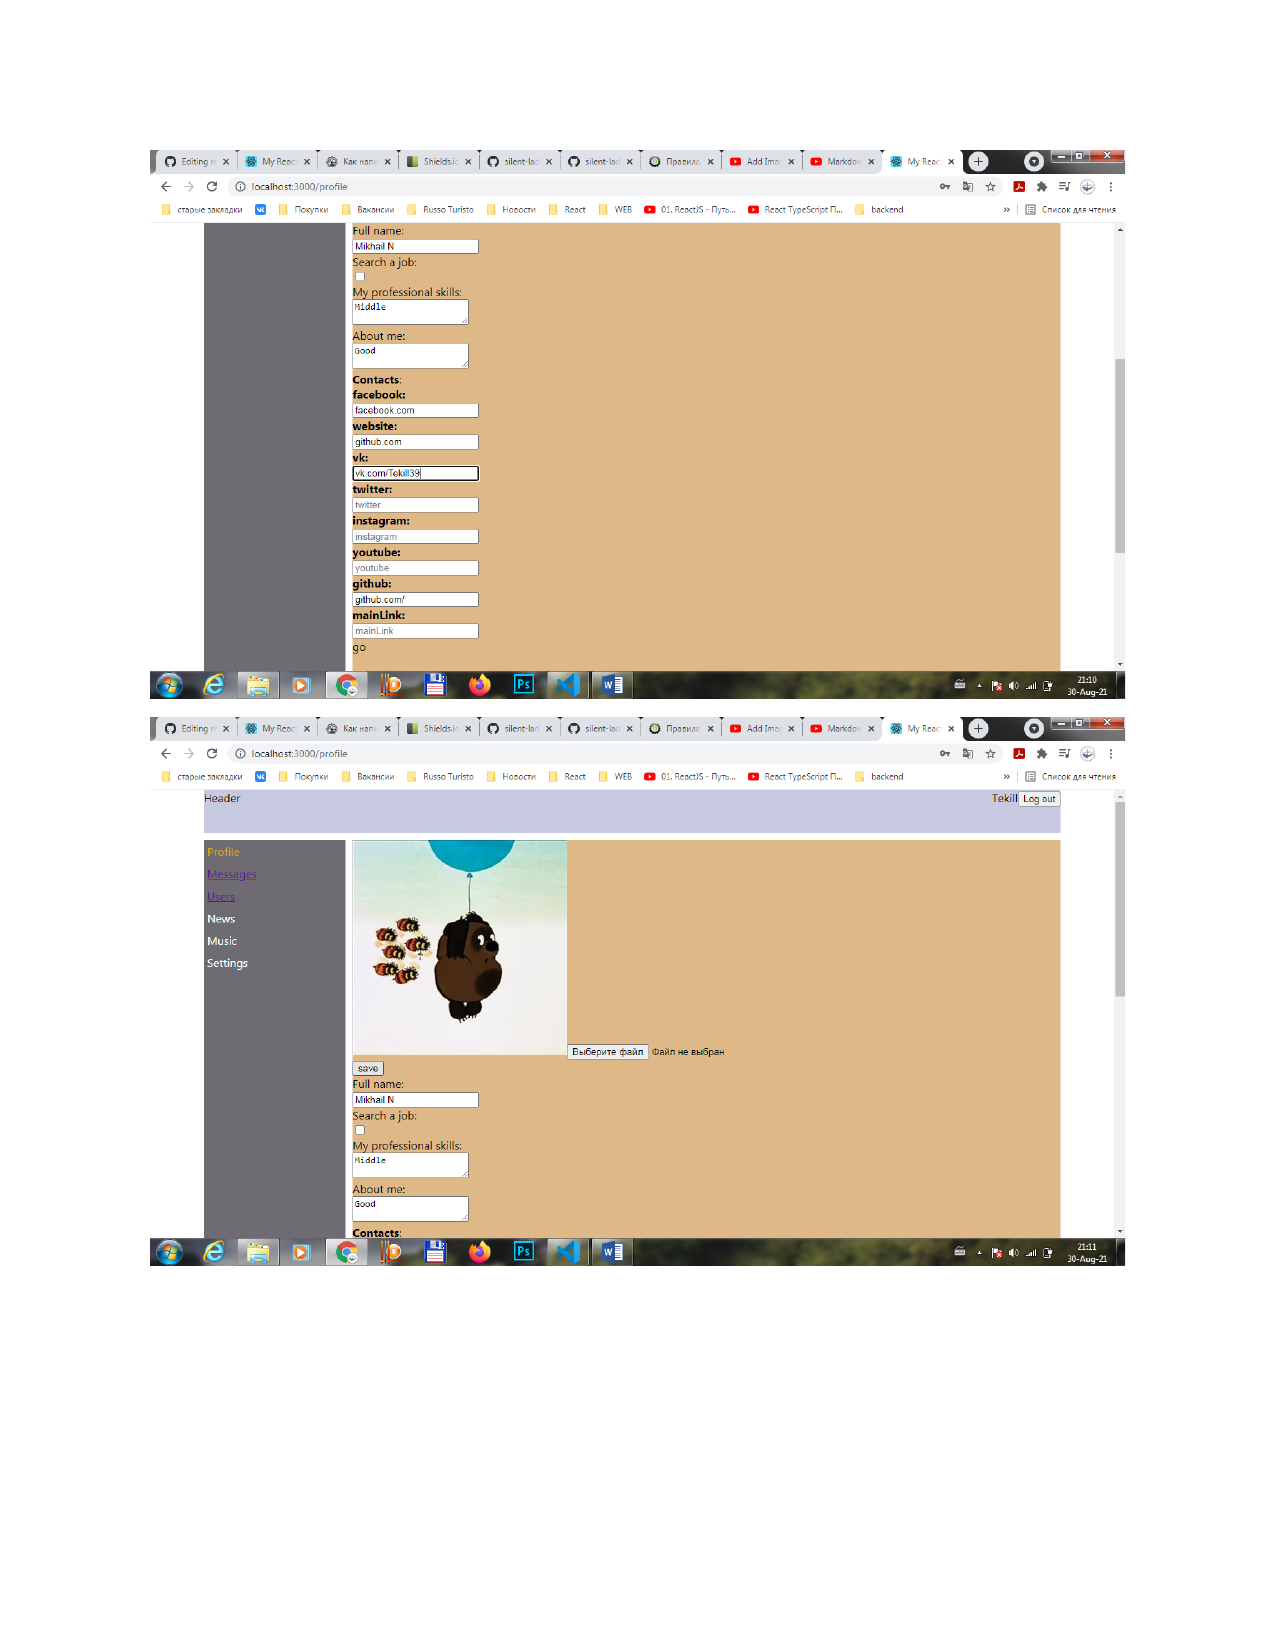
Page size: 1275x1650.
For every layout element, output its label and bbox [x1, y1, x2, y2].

picture [150, 717, 1125, 1266]
picture [150, 150, 1125, 699]
